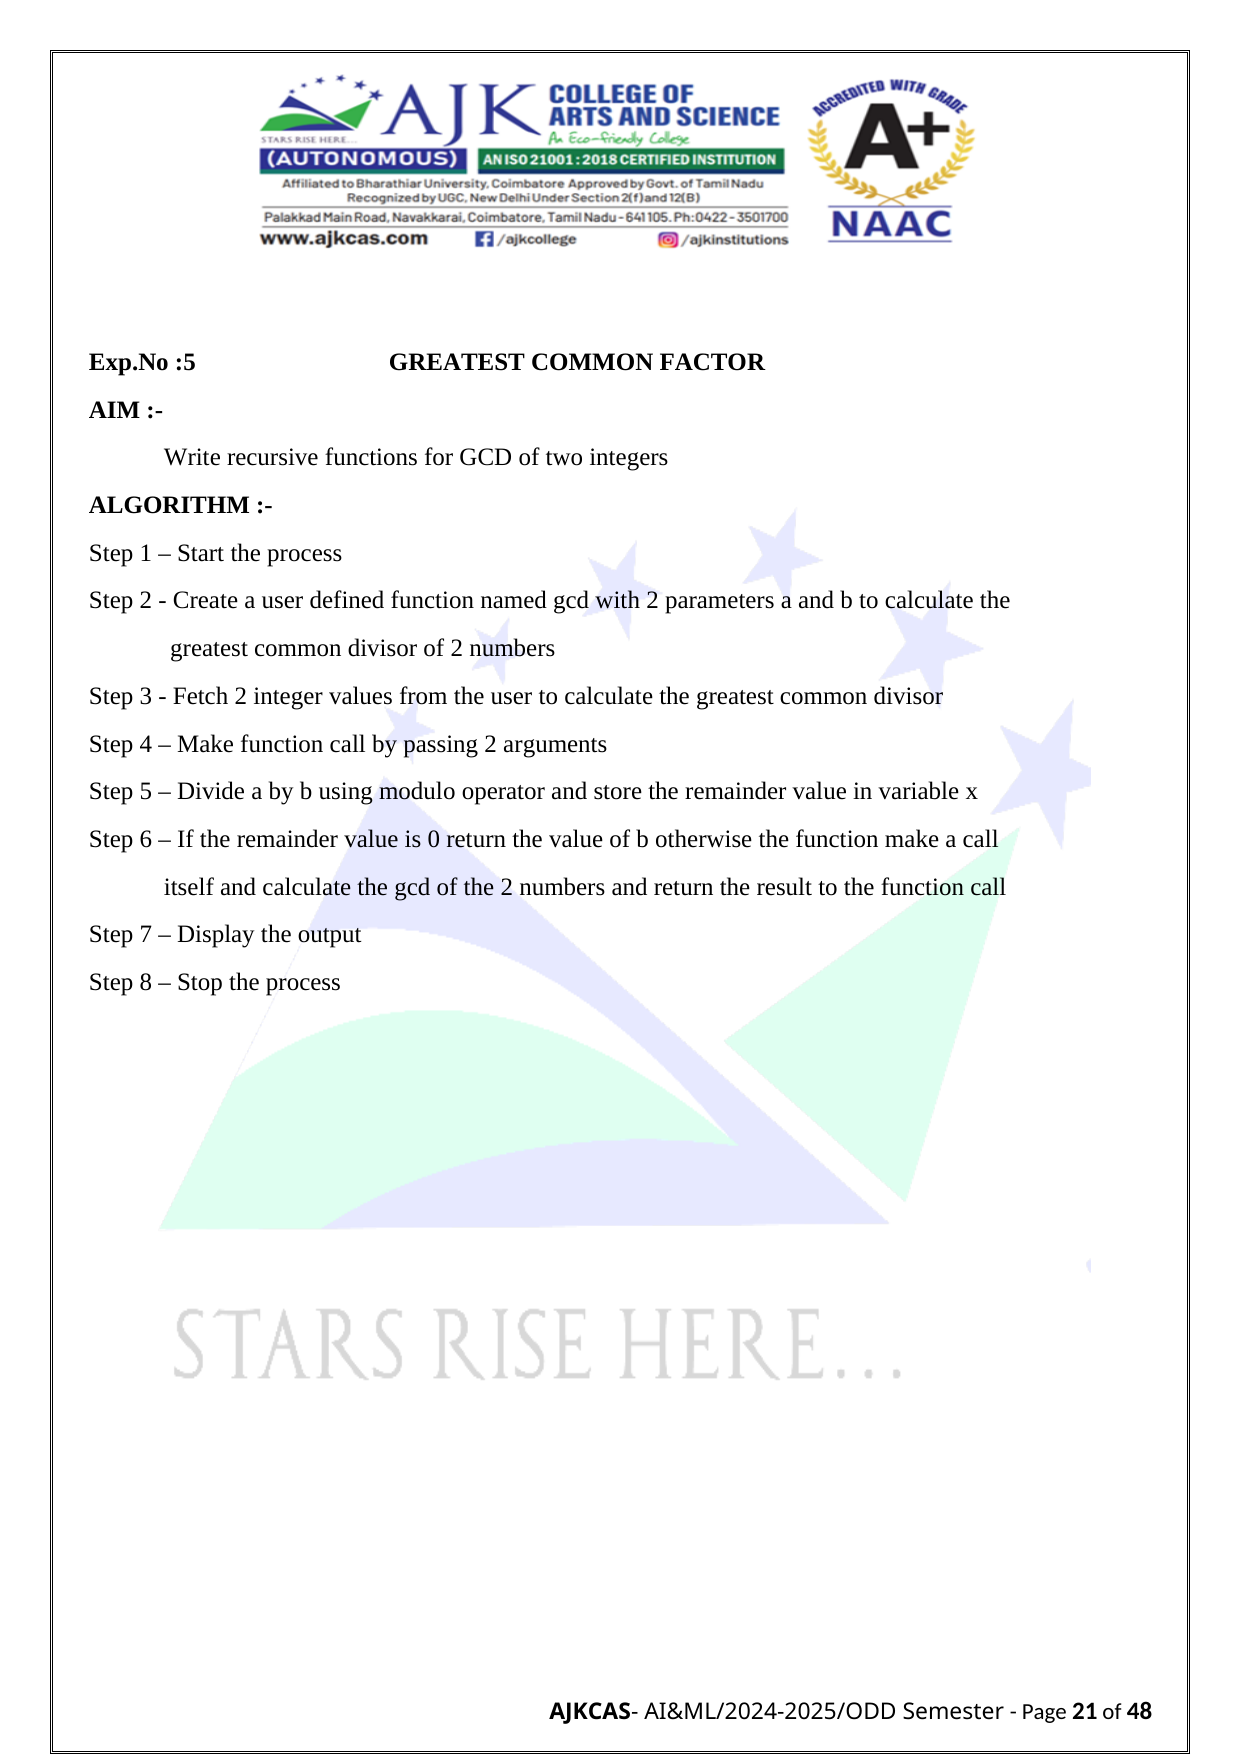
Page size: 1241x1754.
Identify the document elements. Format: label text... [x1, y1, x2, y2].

text Step 5 – Divide a by b using modulo operator and store the remainder value in variable x [89, 776, 1152, 805]
text itself and calculate the gcd of the 2 numbers and return the result to the function call [89, 872, 1152, 901]
text ALGORITHM :- [89, 490, 1152, 519]
text Step 6 – If the remainder value is 0 return the value of b otherwise the function make a call [89, 824, 1152, 853]
text Step 2 - Create a user defined function named gcd with 2 parameters a and b to calculate the [89, 586, 1152, 614]
text Step 1 – Start the process [89, 538, 1152, 567]
text Step 3 - Fetch 2 integer values from the user to calculate the greatest common divisor [89, 681, 1152, 710]
text Step 4 – Make function call by passing 2 arguments [89, 729, 1152, 757]
text Step 8 – Stop the process [89, 967, 1152, 996]
picture [258, 73, 983, 252]
text greatest common divisor of 2 numbers [89, 633, 1152, 662]
text Exp.No :5 GREATEST COMMON FACTOR [89, 347, 1152, 376]
text AIM :- [89, 395, 1152, 423]
text Step 7 – Display the output [89, 919, 1152, 948]
text Write recursive functions for GCD of two integers [89, 442, 1152, 471]
